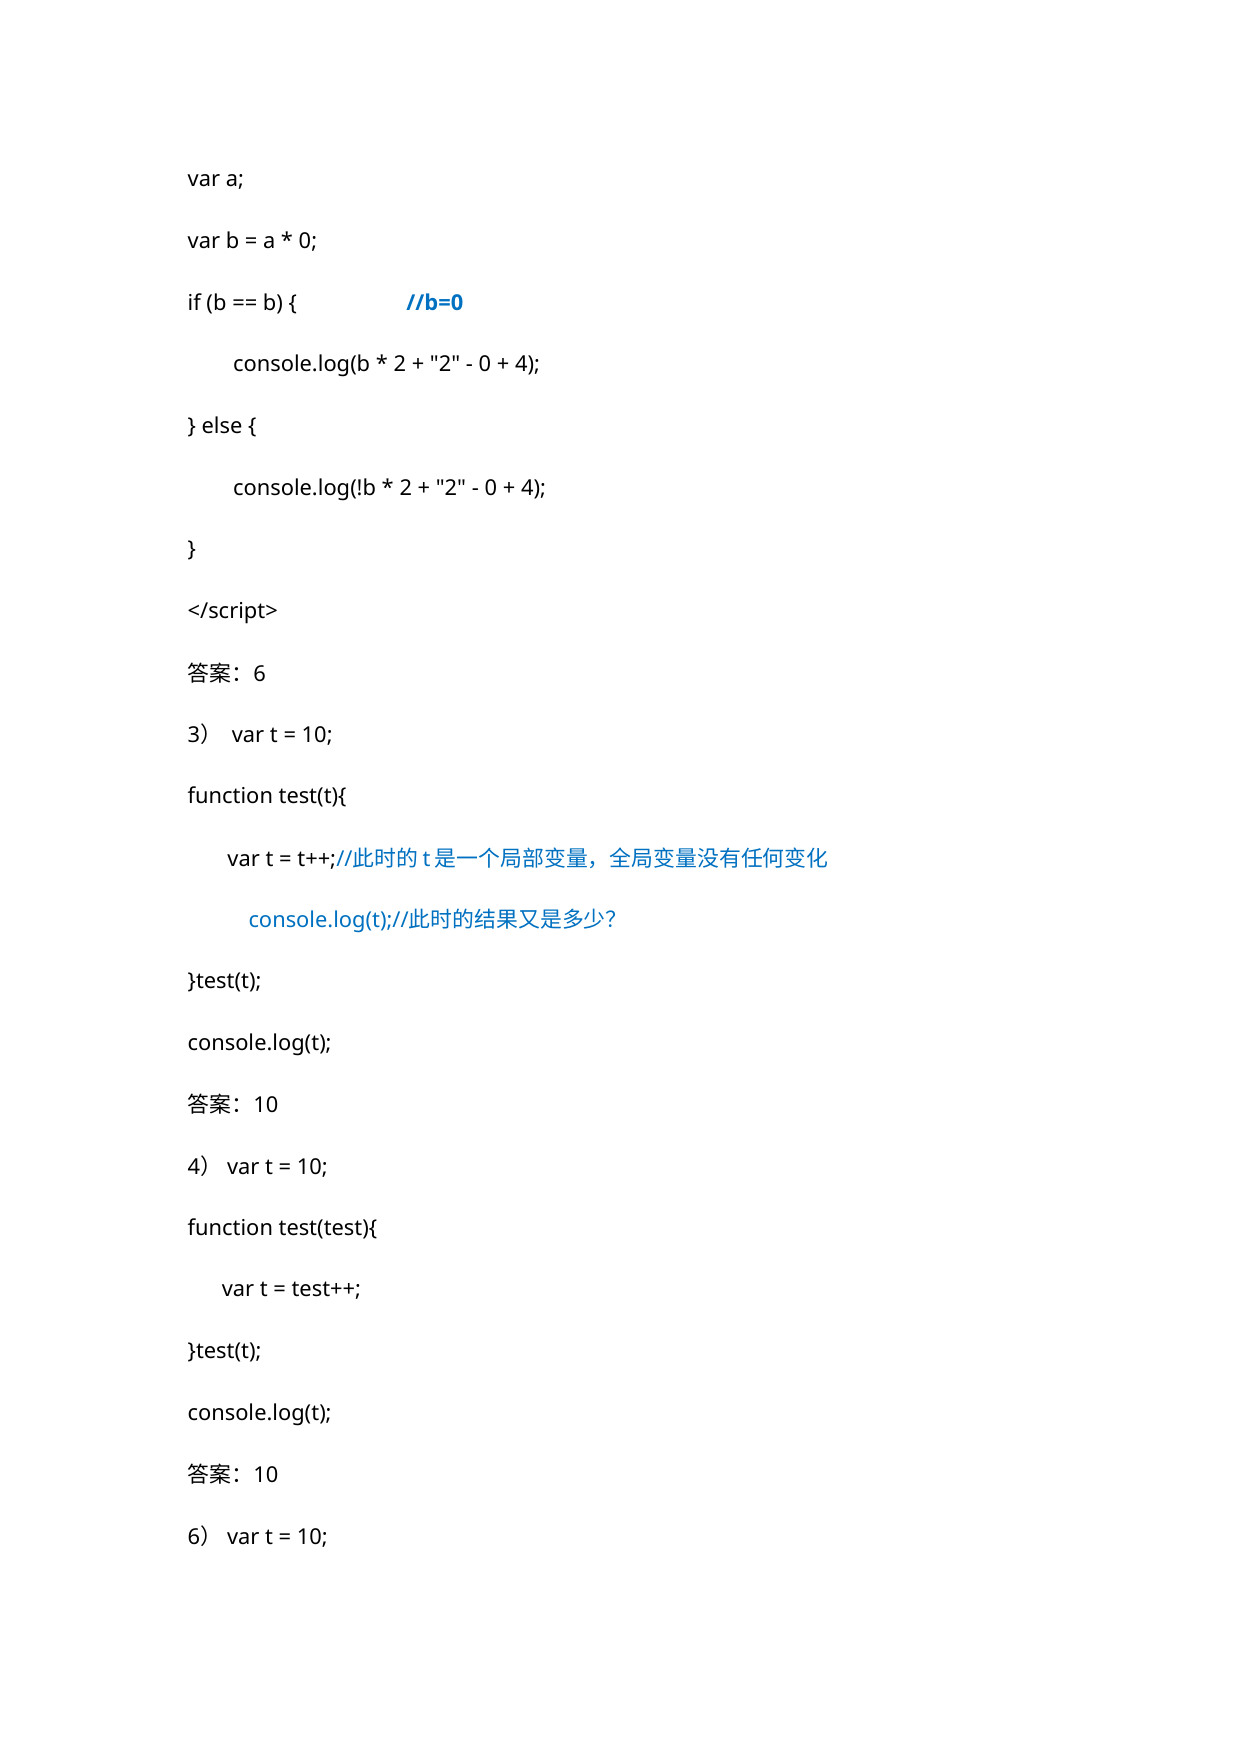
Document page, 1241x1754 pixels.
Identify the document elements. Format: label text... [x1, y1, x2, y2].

text var a; [187, 162, 1053, 194]
text var t = test++; [187, 1272, 1053, 1304]
text console.log(t); [187, 1395, 1053, 1428]
text }test(t); [187, 964, 1053, 996]
text 6） var t = 10; [187, 1519, 1053, 1551]
text console.log(t); [187, 1025, 1053, 1058]
text var t = t++;//此时的t是一个局部变量，全局变量没有任何变化 [187, 840, 1053, 873]
text }test(t); [187, 1334, 1053, 1366]
text if (b == b) { //b=0 [187, 285, 1053, 318]
text </script> [187, 594, 1053, 626]
text function test(t){ [187, 779, 1053, 811]
text 答案：10 [187, 1087, 1053, 1119]
text console.log(b * 2 + "2" - 0 + 4); [187, 347, 1053, 379]
text } else { [187, 409, 1053, 441]
text 答案：6 [187, 655, 1053, 688]
text } [187, 532, 1053, 564]
text 3） var t = 10; [187, 717, 1053, 749]
text console.log(!b * 2 + "2" - 0 + 4); [187, 470, 1053, 503]
text 答案：10 [187, 1457, 1053, 1489]
text function test(test){ [187, 1210, 1053, 1243]
text 4） var t = 10; [187, 1149, 1053, 1181]
text var b = a * 0; [187, 224, 1053, 256]
text console.log(t);//此时的结果又是多少？ [187, 902, 1053, 934]
